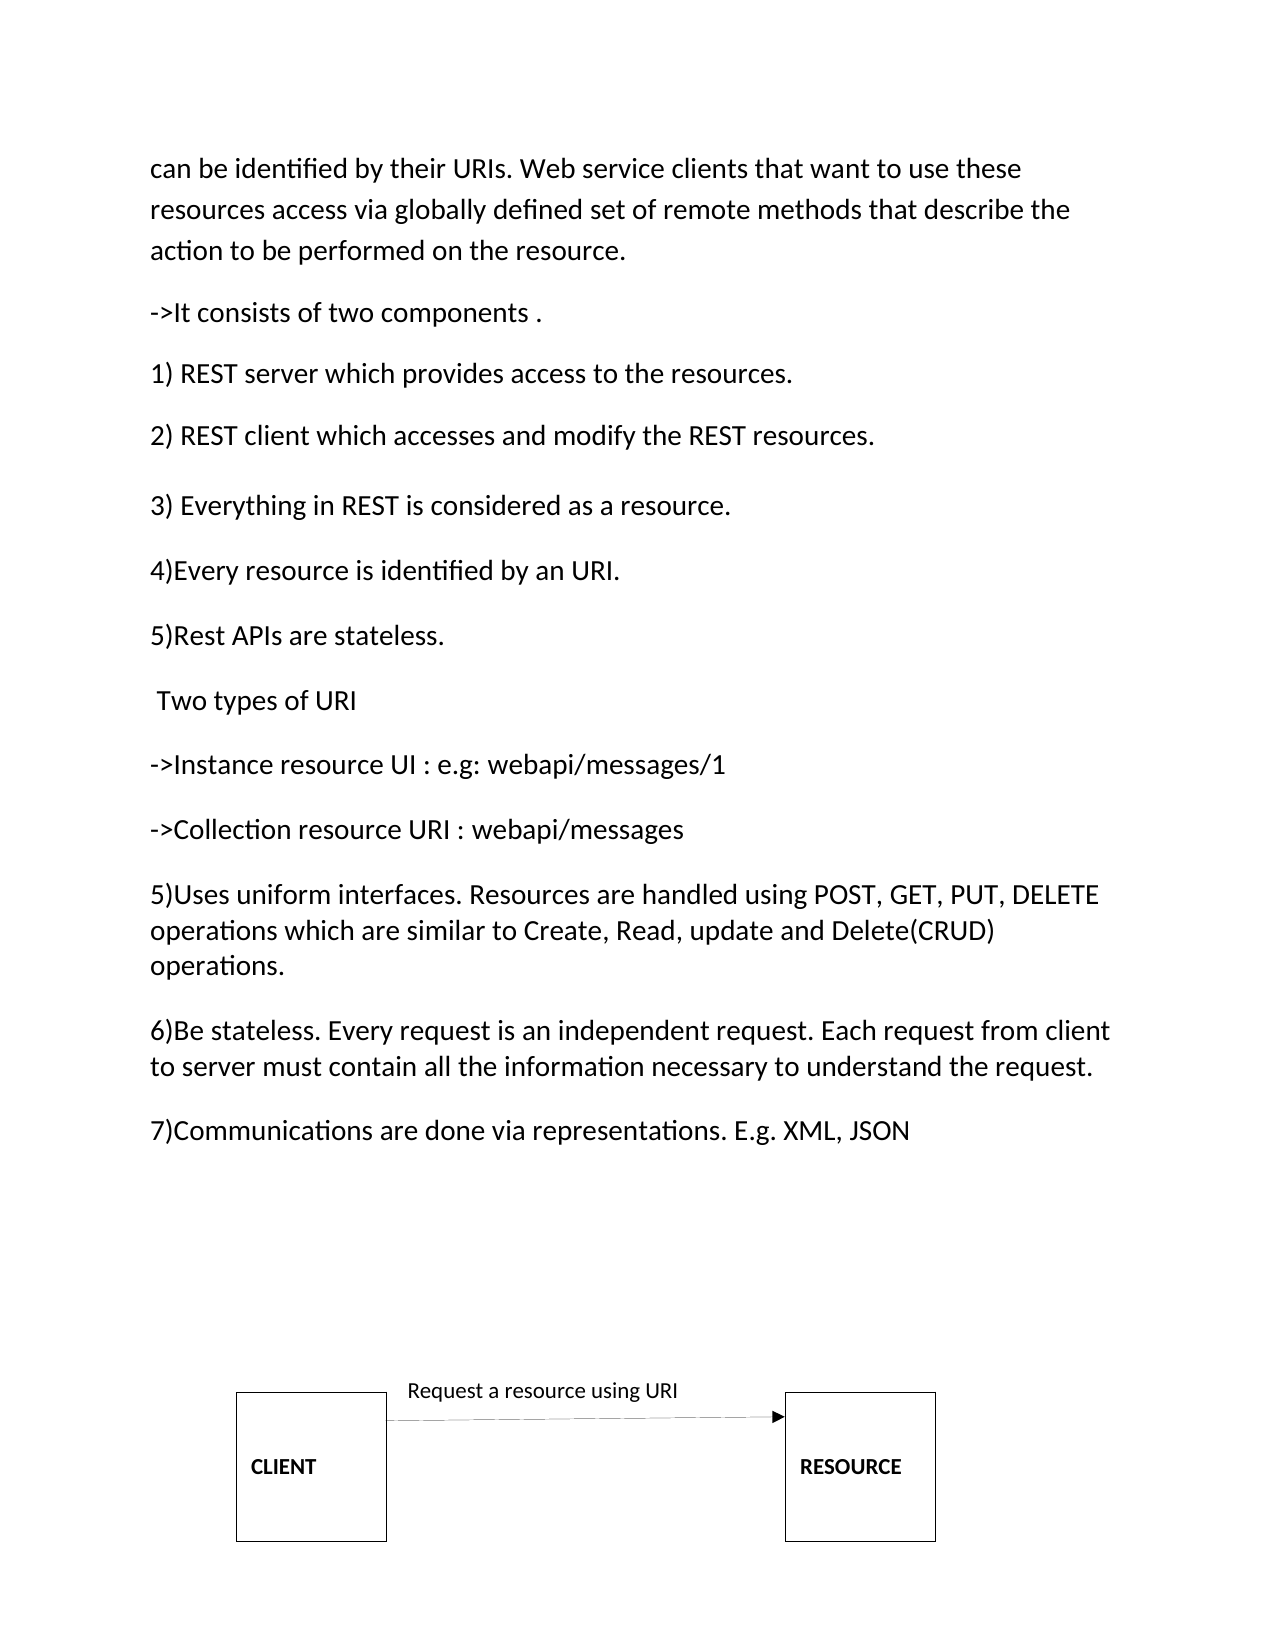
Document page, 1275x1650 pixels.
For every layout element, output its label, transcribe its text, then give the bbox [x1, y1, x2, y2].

text Request a resource using URI [150, 1376, 1125, 1404]
text ->Collection resource URI : webapi/messages [150, 811, 1125, 847]
text 1) REST server which provides access to the resources. [150, 355, 1125, 391]
text 2) REST client which accesses and modify the REST resources. [150, 417, 1125, 453]
text Two types of URI [150, 682, 1125, 717]
text 5)Uses uniform interfaces. Resources are handled using POST, GET, PUT, DELETE operations which are similar to Create, Read, update and Delete(CRUD) operations. [150, 876, 1125, 983]
text 4)Every resource is identified by an URI. [150, 552, 1125, 588]
text 3) Everything in REST is considered as a resource. [150, 487, 1125, 523]
text 6)Be stateless. Every request is an independent request. Each request from client to server must contain all the information necessary to understand the request. [150, 1012, 1125, 1083]
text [150, 150, 1125, 267]
text 7)Communications are done via representations. E.g. XML, JSON [150, 1112, 1125, 1148]
text 5)Rest APIs are stateless. [150, 617, 1125, 652]
text ->It consists of two components . [150, 294, 1125, 329]
text ->Instance resource UI : e.g: webapi/messages/1 [150, 746, 1125, 782]
